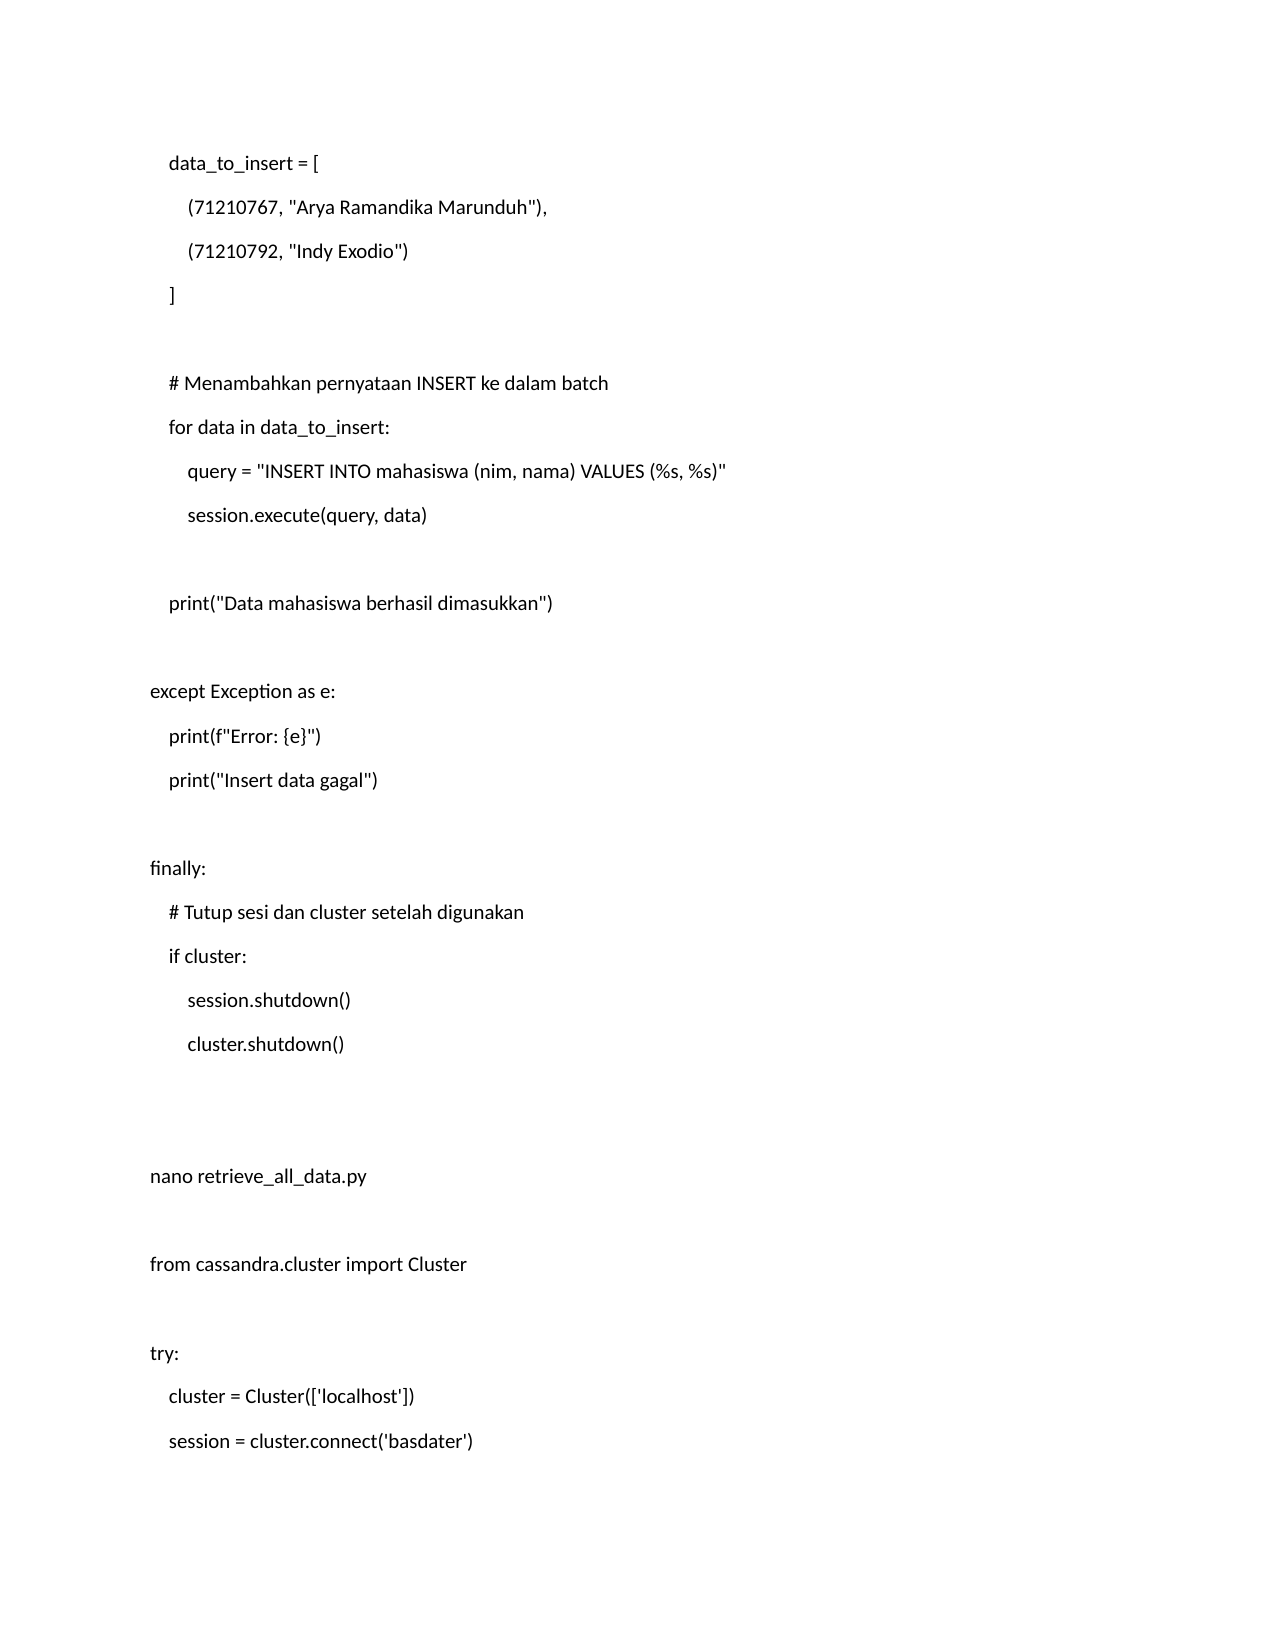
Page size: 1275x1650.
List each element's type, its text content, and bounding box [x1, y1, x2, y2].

text print("Insert data gagal") [150, 767, 1125, 792]
text cluster.shutdown() [150, 1031, 1125, 1057]
text session.execute(query, data) [150, 502, 1125, 528]
text (71210792, "Indy Exodio") [150, 238, 1125, 263]
text cluster = Cluster(['localhost']) [150, 1384, 1125, 1409]
text if cluster: [150, 943, 1125, 968]
text except Exception as e: [150, 679, 1125, 704]
text # Menambahkan pernyataan INSERT ke dalam batch [150, 370, 1125, 396]
text from cassandra.cluster import Cluster [150, 1252, 1125, 1277]
text data_to_insert = [ [150, 150, 1125, 175]
text nano retrieve_all_data.py [150, 1163, 1125, 1189]
text try: [150, 1340, 1125, 1365]
text print(f"Error: {e}") [150, 723, 1125, 748]
text finally: [150, 855, 1125, 880]
text # Tutup sesi dan cluster setelah digunakan [150, 899, 1125, 924]
text session.shutdown() [150, 987, 1125, 1013]
text ] [150, 282, 1125, 308]
text print("Data mahasiswa berhasil dimasukkan") [150, 591, 1125, 616]
text for data in data_to_insert: [150, 414, 1125, 440]
text session = cluster.connect('basdater') [150, 1428, 1125, 1453]
text query = "INSERT INTO mahasiswa (nim, nama) VALUES (%s, %s)" [150, 458, 1125, 484]
text (71210767, "Arya Ramandika Marunduh"), [150, 194, 1125, 219]
